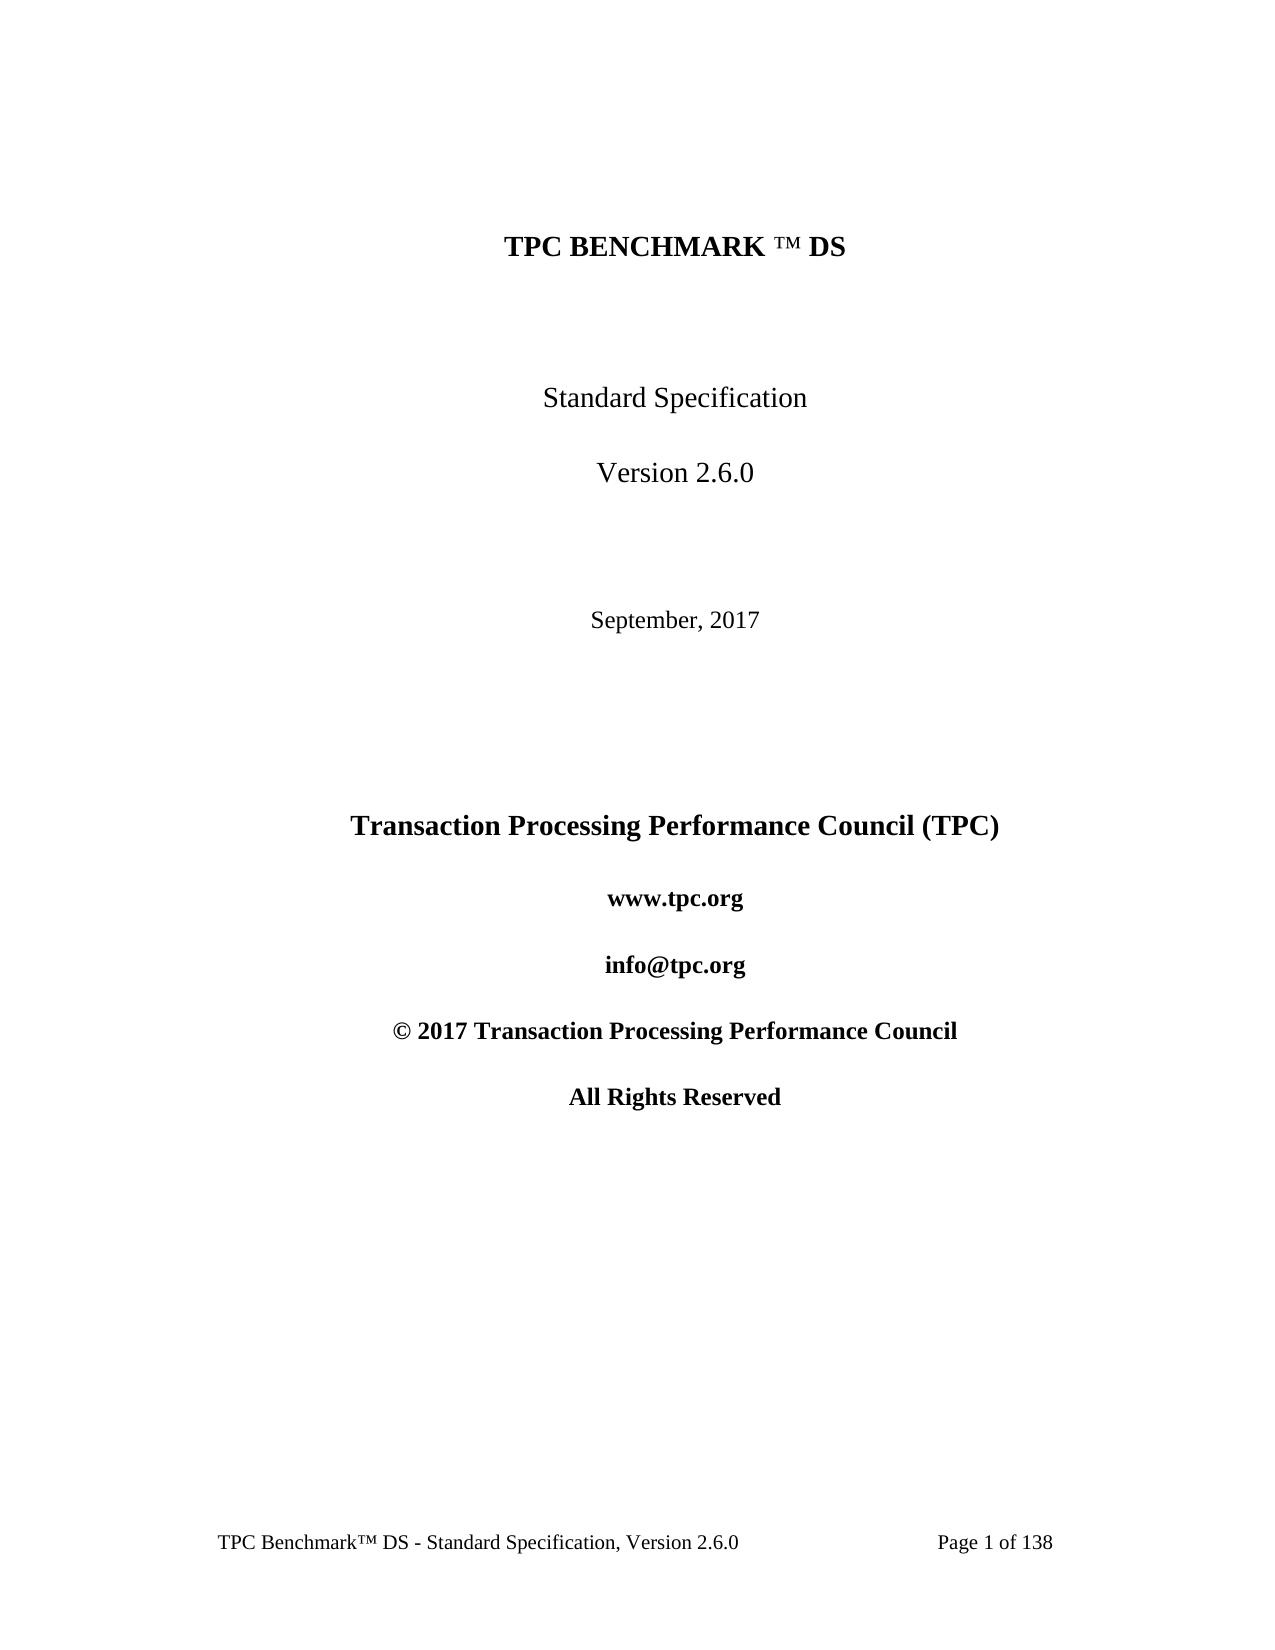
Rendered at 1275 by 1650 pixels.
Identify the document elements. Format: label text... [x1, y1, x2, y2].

title TPC BENCHMARK ™ DS [187, 229, 1162, 263]
title All Rights Reserved [187, 1082, 1162, 1111]
title info@tpc.org [187, 950, 1162, 978]
title www.tpc.org [187, 883, 1162, 912]
title Standard Specification [187, 380, 1162, 413]
title Version 2.6.0 [187, 455, 1162, 488]
title © 2017 Transaction Processing Performance Council [187, 1016, 1162, 1045]
title Transaction Processing Performance Council (TPC) [187, 808, 1162, 842]
title September, 2017 [187, 605, 1162, 634]
